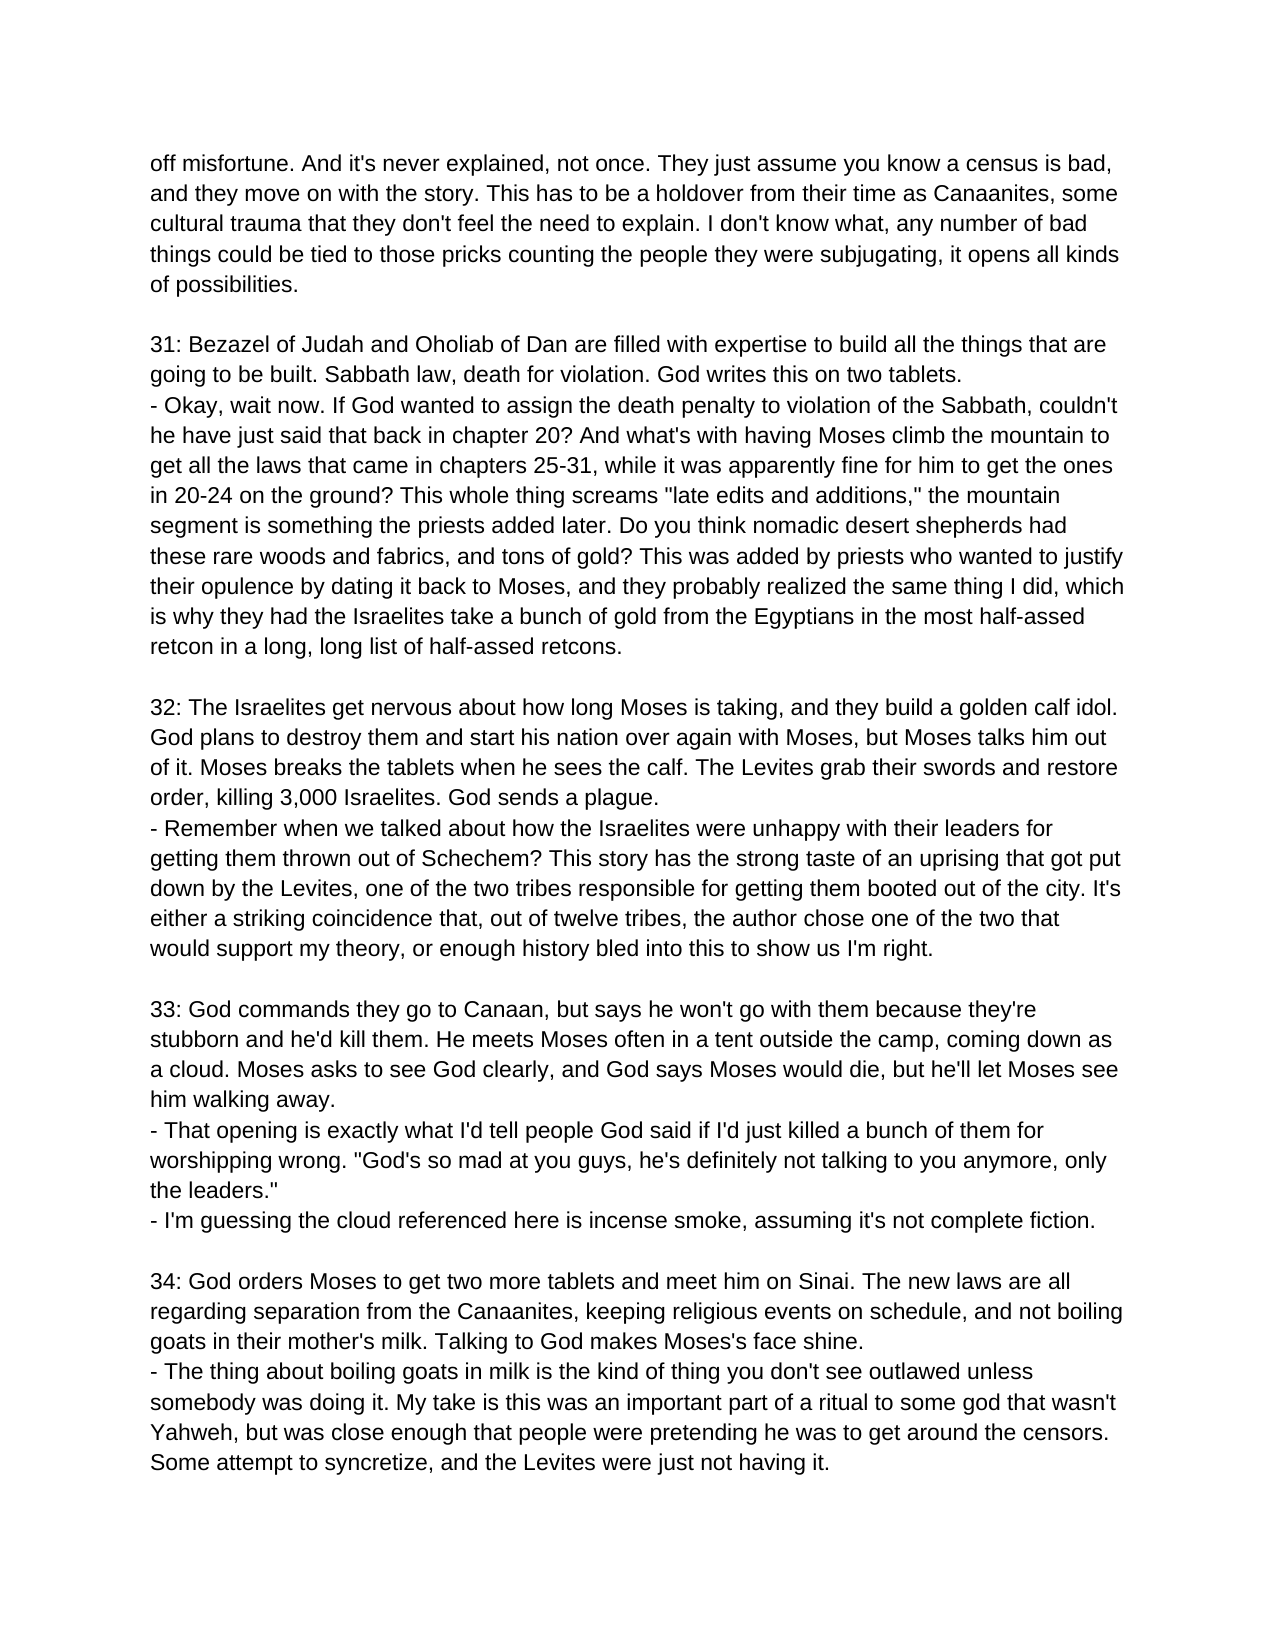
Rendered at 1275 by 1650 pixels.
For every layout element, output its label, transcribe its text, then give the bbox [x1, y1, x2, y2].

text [150, 150, 1125, 297]
text 32: The Israelites get nervous about how long Moses is taking, and they build a golden calf idol. God plans to destroy them and start his nation over again with Moses, but Moses talks him out of it. Moses breaks the tablets when he sees the calf. The Levites grab their swords and restore order, killing 3,000 Israelites. God sends a plague. [150, 694, 1125, 811]
text - I'm guessing the cloud referenced here is incense smoke, assuming it's not complete fiction. [150, 1207, 1125, 1234]
text 31: Bezazel of Judah and Oholiab of Dan are filled with expertise to build all the things that are going to be built. Sabbath law, death for violation. God writes this on two tablets. [150, 331, 1125, 388]
text - That opening is exactly what I'd tell people God said if I'd just killed a bunch of them for worshipping wrong. "God's so mad at you guys, he's definitely not talking to you anymore, only the leaders." [150, 1117, 1125, 1203]
text - Remember when we talked about how the Israelites were unhappy with their leaders for getting them thrown out of Schechem? This story has the strong taste of an uprising that got put down by the Levites, one of the two tribes responsible for getting them booted out of the city. It's either a striking coincidence that, out of twelve tribes, the author chose one of the two that would support my theory, or enough history bled into this to show us I'm right. [150, 814, 1125, 962]
text - Okay, wait now. If God wanted to assign the death penalty to violation of the Sabbath, couldn't he have just said that back in chapter 20? And what's with having Moses climb the mountain to get all the laws that came in chapters 25-31, while it was apparently fine for him to get the ones in 20-24 on the ground? This whole thing screams "late edits and additions," the mountain segment is something the priests added later. Do you think nomadic desert shepherds had these rare woods and fabrics, and tons of gold? This was added by priests who wanted to justify their opulence by dating it back to Moses, and they probably realized the same thing I did, which is why they had the Israelites take a bunch of gold from the Egyptians in the most half-assed retcon in a long, long list of half-assed retcons. [150, 392, 1125, 660]
text 33: God commands they go to Canaan, but says he won't go with them because they're stubborn and he'd kill them. He meets Moses often in a tent outside the camp, coming down as a cloud. Moses asks to see God clearly, and God says Moses would die, but he'll let Moses see him walking away. [150, 996, 1125, 1113]
text 34: God orders Moses to get two more tablets and meet him on Sinai. The new laws are all regarding separation from the Canaanites, keeping religious events on schedule, and not boiling goats in their mother's milk. Talking to God makes Moses's face shine. [150, 1268, 1125, 1354]
text - The thing about boiling goats in milk is the kind of thing you don't see outlawed unless somebody was doing it. My take is this was an important part of a ritual to some god that wasn't Yahweh, but was close enough that people were pretending he was to get around the censors. Some attempt to syncretize, and the Levites were just not having it. [150, 1358, 1125, 1475]
